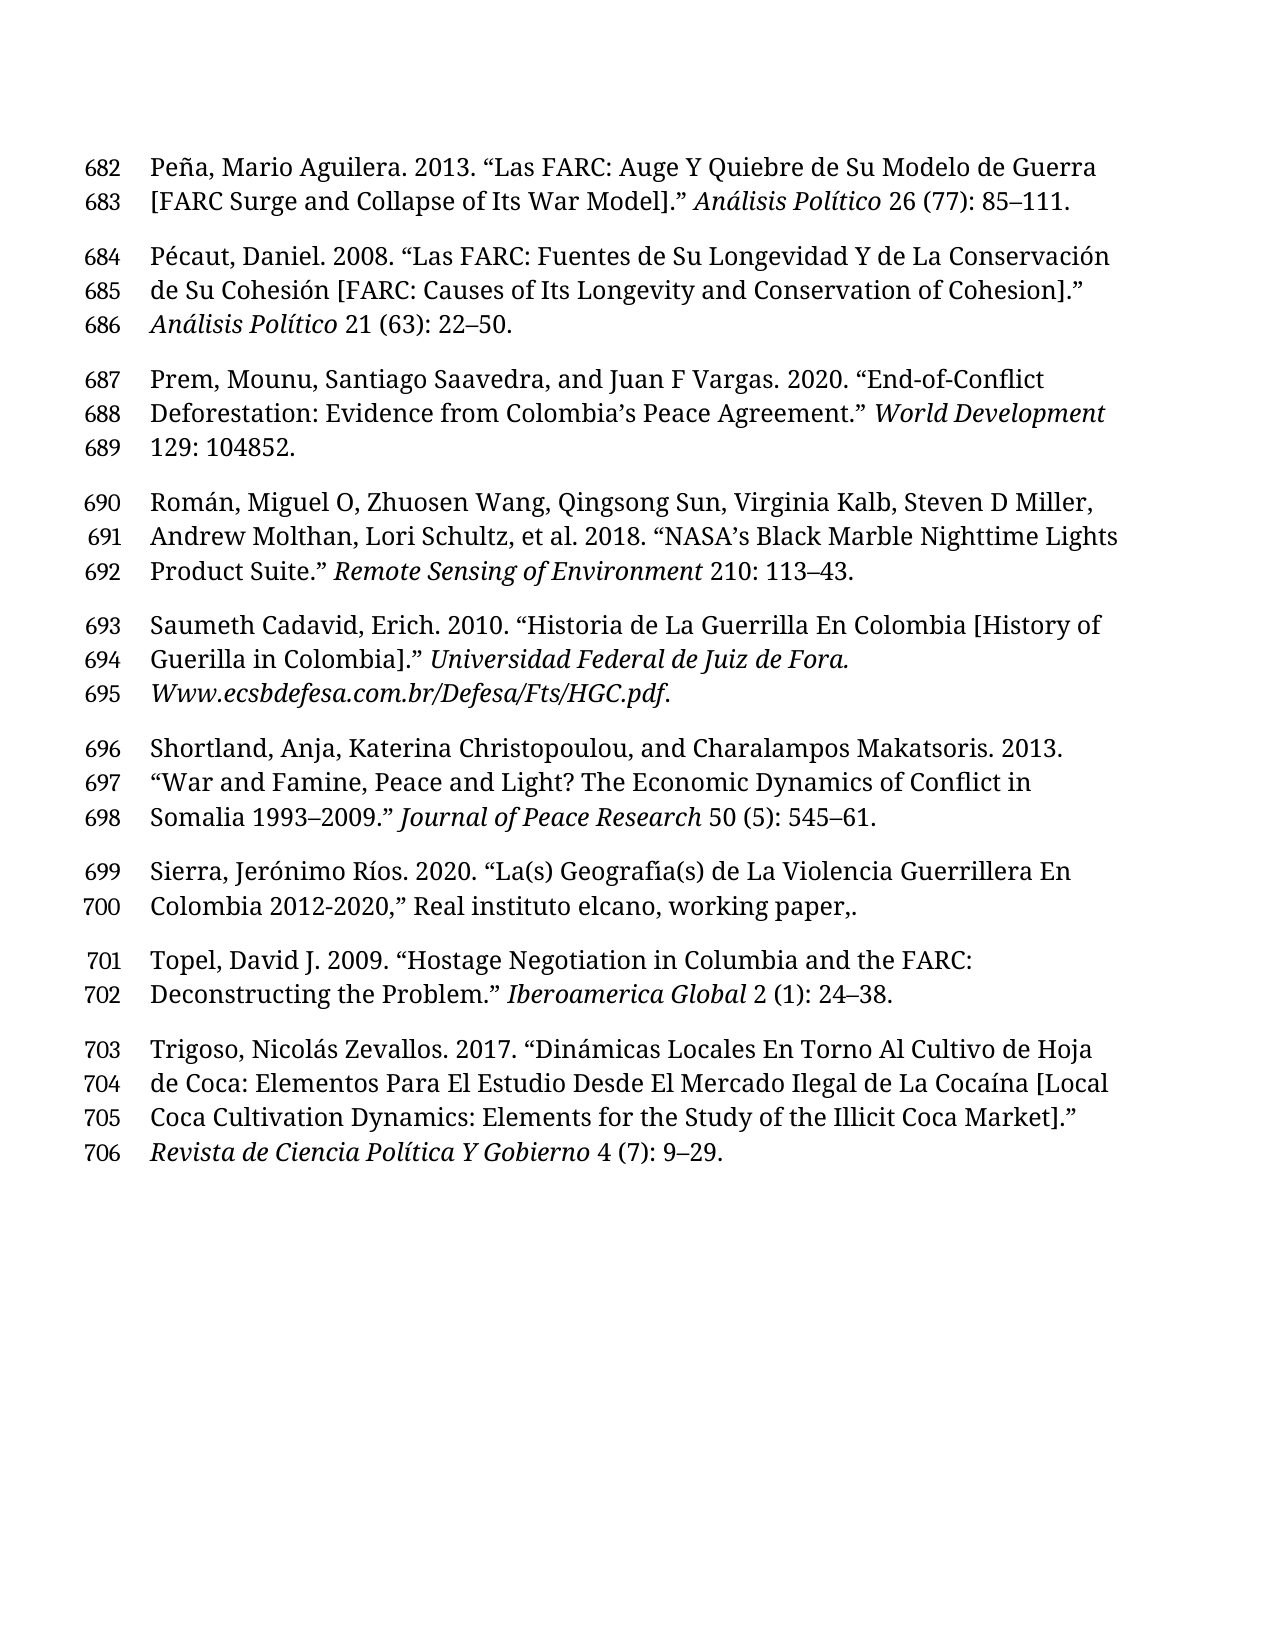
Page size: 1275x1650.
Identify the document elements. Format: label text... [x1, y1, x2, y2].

text Topel, David J. 2009. “Hostage Negotiation in Columbia and the FARC: Deconstructing the Problem.” Iberoamerica Global 2 (1): 24–38. [150, 943, 1125, 1011]
text Peña, Mario Aguilera. 2013. “Las FARC: Auge Y Quiebre de Su Modelo de Guerra [FARC Surge and Collapse of Its War Model].” Análisis Político 26 (77): 85–111. [150, 150, 1125, 218]
text Trigoso, Nicolás Zevallos. 2017. “Dinámicas Locales En Torno Al Cultivo de Hoja de Coca: Elementos Para El Estudio Desde El Mercado Ilegal de La Cocaína [Local Coca Cultivation Dynamics: Elements for the Study of the Illicit Coca Market].” Revista de Ciencia Política Y Gobierno 4 (7): 9–29. [150, 1032, 1125, 1168]
text Saumeth Cadavid, Erich. 2010. “Historia de La Guerrilla En Colombia [History of Guerilla in Colombia].” Universidad Federal de Juiz de Fora. Www.ecsbdefesa.com.br/Defesa/Fts/HGC.pdf. [150, 608, 1125, 710]
text Román, Miguel O, Zhuosen Wang, Qingsong Sun, Virginia Kalb, Steven D Miller, Andrew Molthan, Lori Schultz, et al. 2018. “NASA’s Black Marble Nighttime Lights Product Suite.” Remote Sensing of Environment 210: 113–43. [150, 485, 1125, 587]
text Shortland, Anja, Katerina Christopoulou, and Charalampos Makatsoris. 2013. “War and Famine, Peace and Light? The Economic Dynamics of Conflict in Somalia 1993–2009.” Journal of Peace Research 50 (5): 545–61. [150, 731, 1125, 833]
text Prem, Mounu, Santiago Saavedra, and Juan F Vargas. 2020. “End-of-Conflict Deforestation: Evidence from Colombia’s Peace Agreement.” World Development 129: 104852. [150, 362, 1125, 464]
text Sierra, Jerónimo Rı́os. 2020. “La(s) Geografı́a(s) de La Violencia Guerrillera En Colombia 2012-2020,” Real instituto elcano, working paper,. [150, 854, 1125, 922]
text Pécaut, Daniel. 2008. “Las FARC: Fuentes de Su Longevidad Y de La Conservación de Su Cohesión [FARC: Causes of Its Longevity and Conservation of Cohesion].” Análisis Político 21 (63): 22–50. [150, 239, 1125, 341]
